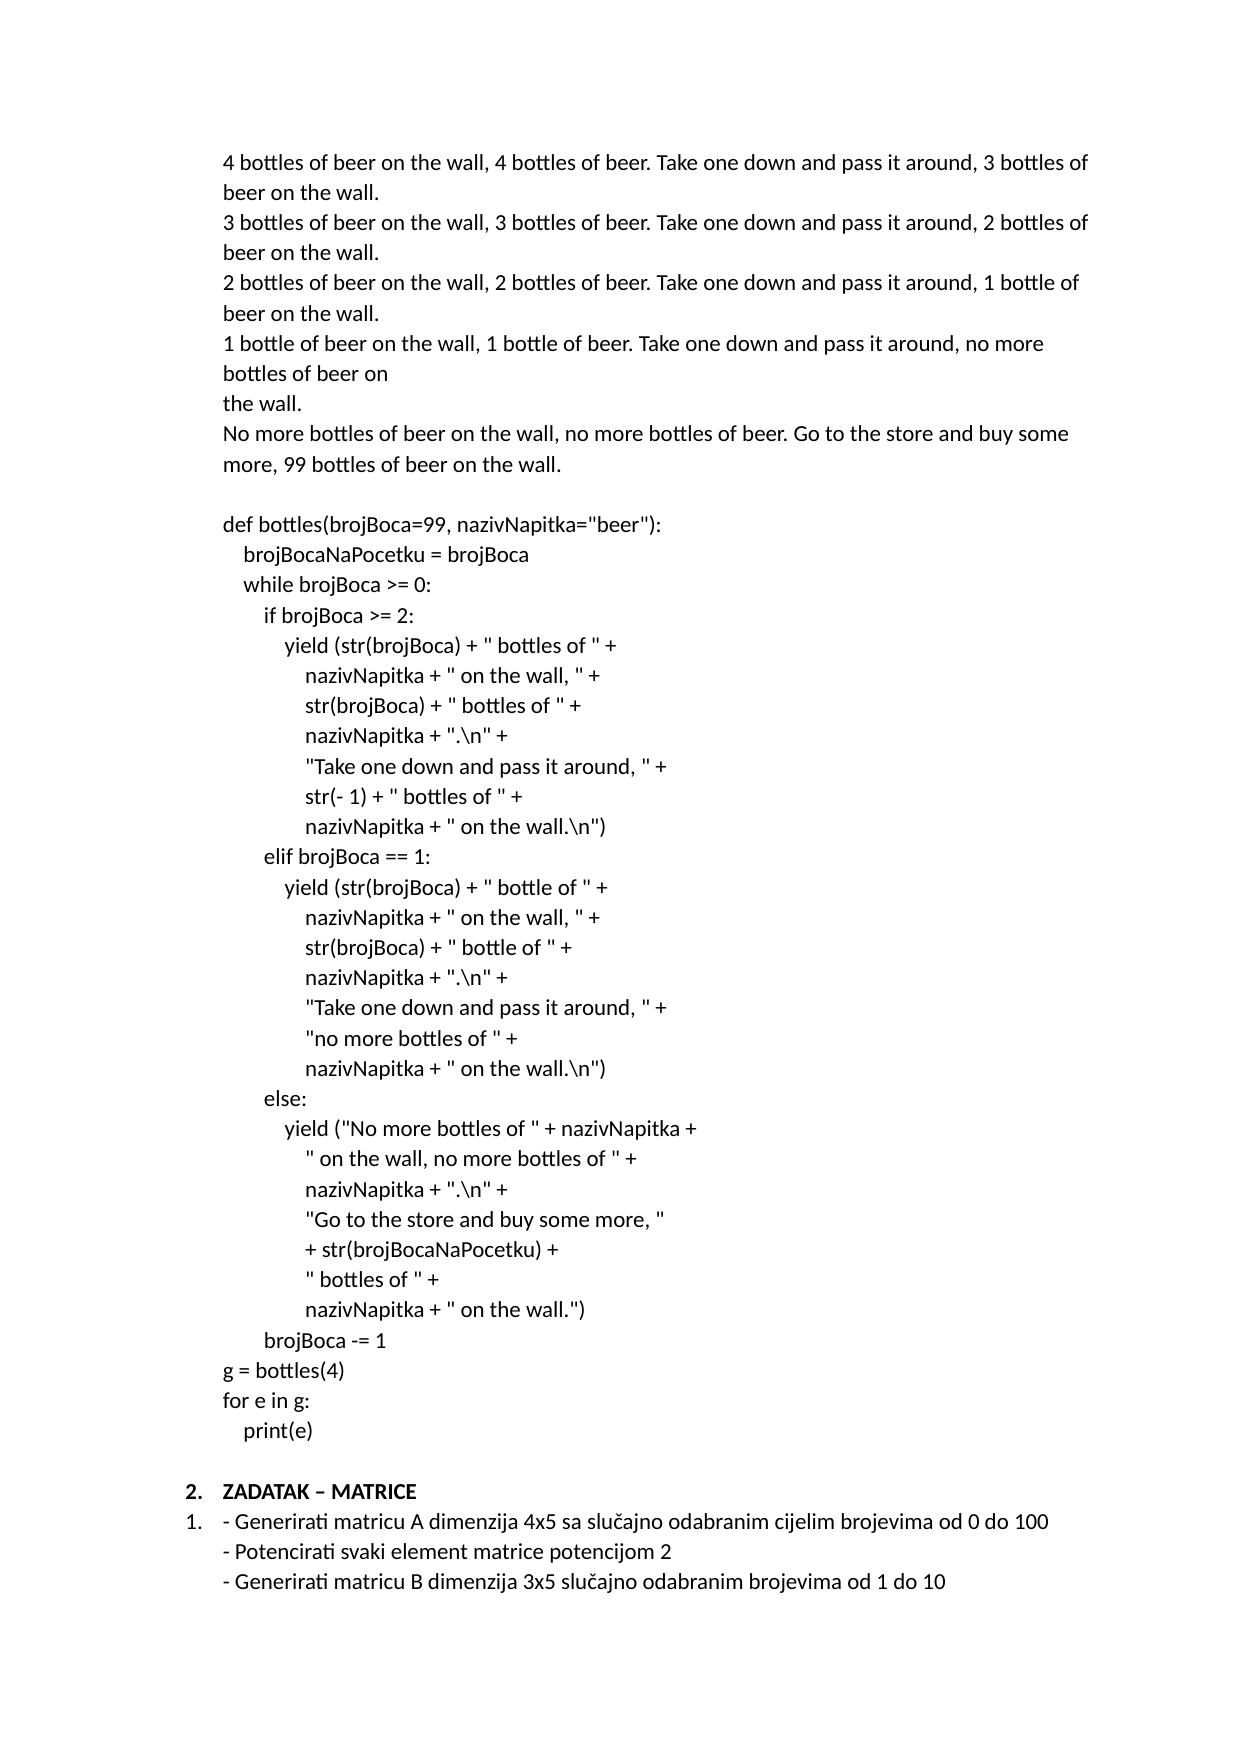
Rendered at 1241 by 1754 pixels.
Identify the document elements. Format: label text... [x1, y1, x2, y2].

list "Go to the store and buy some more, " [223, 1205, 1093, 1233]
list ZADATAK – MATRICE [185, 1477, 1093, 1505]
list g = bottles(4) [223, 1356, 1093, 1384]
list No more bottles of beer on the wall, no more bottles of beer. Go to the store and buy some more, 99 bottles of beer on the wall. [223, 419, 1093, 478]
list "Take one down and pass it around, " + [223, 752, 1093, 780]
list str(brojBoca) + " bottle of " + [223, 933, 1093, 961]
list nazivNapitka + " on the wall.") [223, 1296, 1093, 1323]
list 1 bottle of beer on the wall, 1 bottle of beer. Take one down and pass it around, no more bottles of beer on [223, 329, 1093, 387]
list brojBoca -= 1 [223, 1326, 1093, 1354]
list yield (str(brojBoca) + " bottle of " + [223, 873, 1093, 901]
list the wall. [223, 389, 1093, 417]
list - Generirati matricu A dimenzija 4x5 sa slučajno odabranim cijelim brojevima od 0 do 100 [185, 1507, 1093, 1535]
list "Take one down and pass it around, " + [223, 993, 1093, 1021]
list nazivNapitka + " on the wall.\n") [223, 1054, 1093, 1082]
list nazivNapitka + ".\n" + [223, 722, 1093, 749]
list else: [223, 1084, 1093, 1112]
list str(brojBoca) + " bottles of " + [223, 691, 1093, 719]
list nazivNapitka + ".\n" + [223, 1175, 1093, 1203]
list nazivNapitka + ".\n" + [223, 963, 1093, 991]
list yield (str(brojBoca) + " bottles of " + [223, 631, 1093, 659]
list def bottles(brojBoca=99, nazivNapitka="beer"): [223, 510, 1093, 538]
list nazivNapitka + " on the wall.\n") [223, 812, 1093, 840]
list 2 bottles of beer on the wall, 2 bottles of beer. Take one down and pass it around, 1 bottle of beer on the wall. [223, 268, 1093, 327]
list for e in g: [223, 1386, 1093, 1414]
list print(e) [223, 1416, 1093, 1444]
list nazivNapitka + " on the wall, " + [223, 661, 1093, 689]
list " bottles of " + [223, 1265, 1093, 1293]
list - Generirati matricu B dimenzija 3x5 slučajno odabranim brojevima od 1 do 10 [223, 1567, 1093, 1595]
list while brojBoca >= 0: [223, 571, 1093, 598]
list "no more bottles of " + [223, 1024, 1093, 1052]
list - Potencirati svaki element matrice potencijom 2 [223, 1537, 1093, 1565]
list if brojBoca >= 2: [223, 601, 1093, 629]
list + str(brojBocaNaPocetku) + [223, 1235, 1093, 1263]
list 3 bottles of beer on the wall, 3 bottles of beer. Take one down and pass it around, 2 bottles of beer on the wall. [223, 208, 1093, 266]
list str(- 1) + " bottles of " + [223, 782, 1093, 810]
list " on the wall, no more bottles of " + [223, 1144, 1093, 1172]
list yield ("No more bottles of " + nazivNapitka + [223, 1114, 1093, 1142]
list brojBocaNaPocetku = brojBoca [223, 540, 1093, 568]
list elif brojBoca == 1: [223, 842, 1093, 870]
list nazivNapitka + " on the wall, " + [223, 903, 1093, 931]
list 4 bottles of beer on the wall, 4 bottles of beer. Take one down and pass it around, 3 bottles of beer on the wall. [223, 148, 1093, 206]
